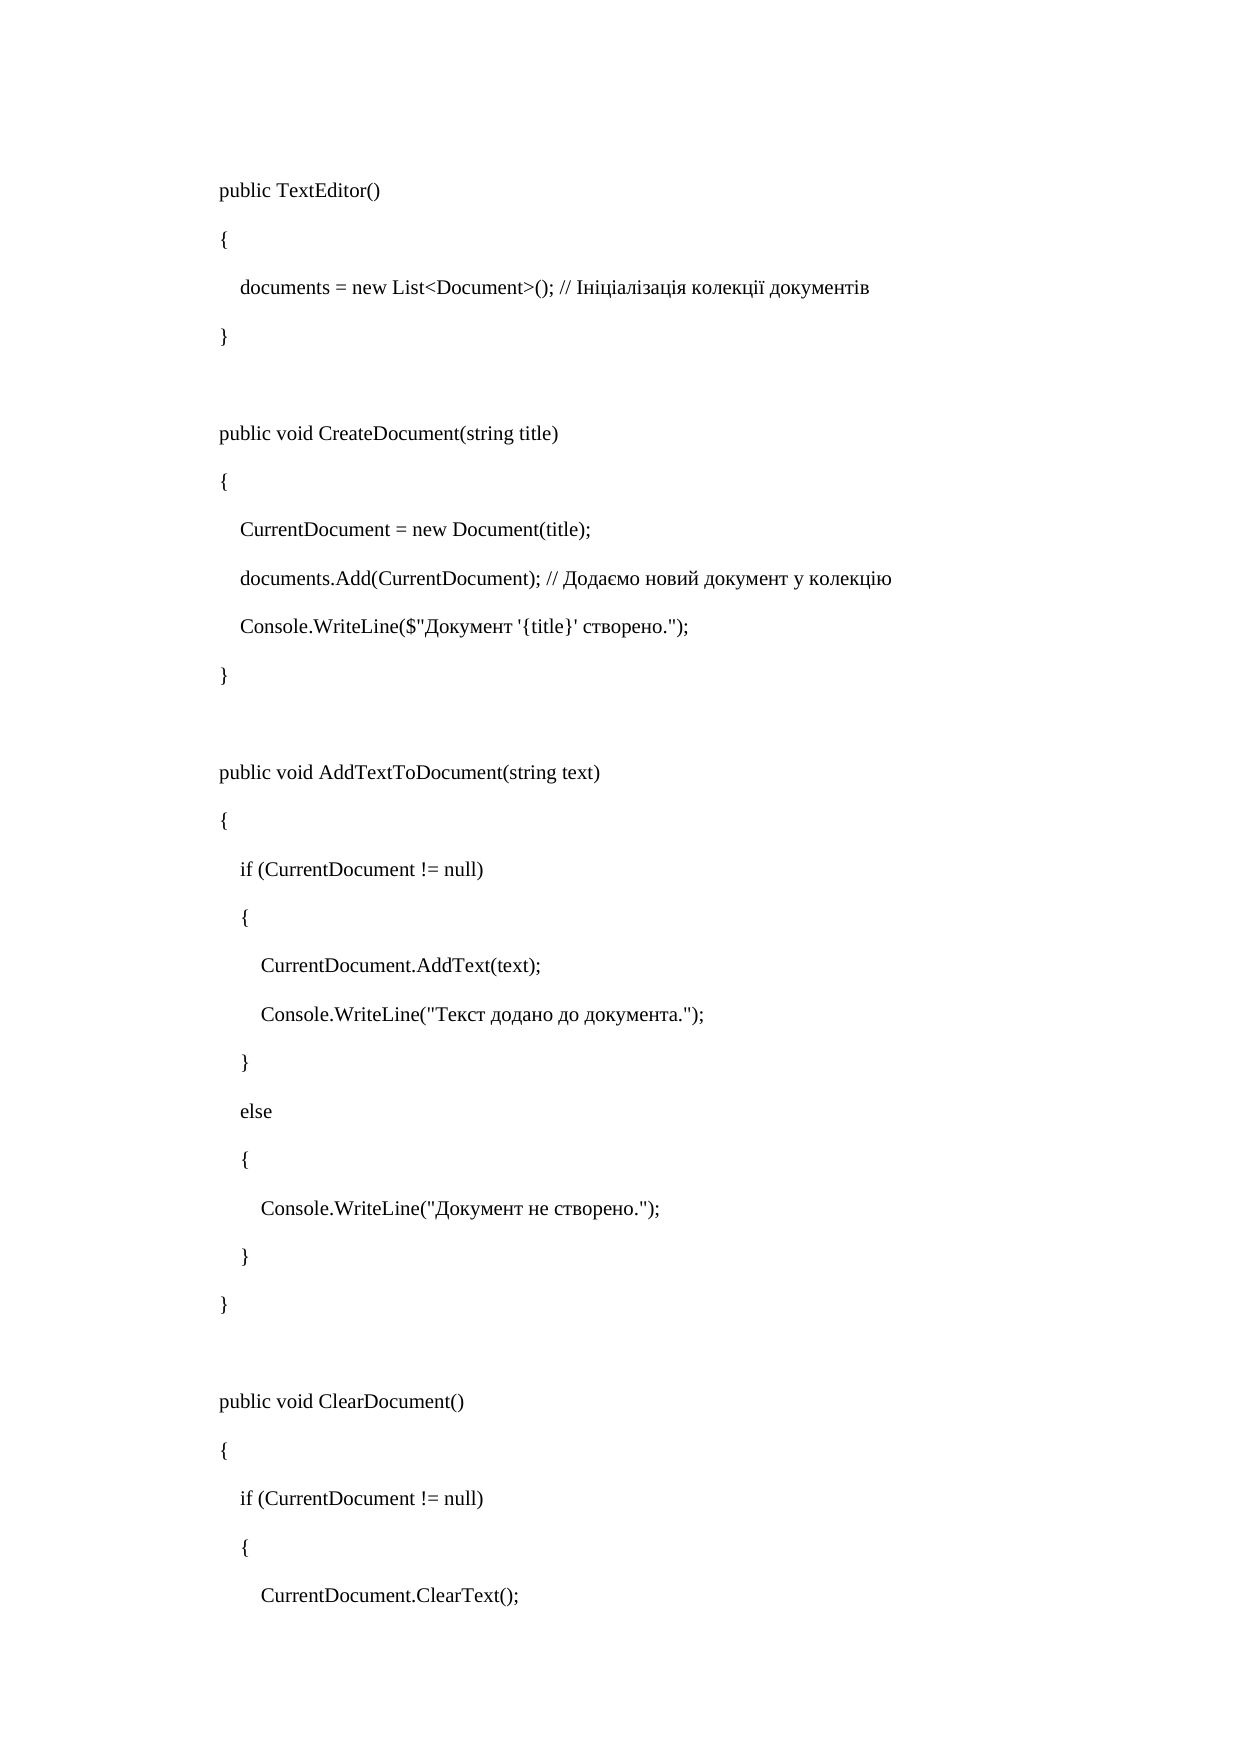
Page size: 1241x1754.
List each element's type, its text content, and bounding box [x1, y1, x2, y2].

text if (CurrentDocument != null) [177, 856, 1122, 881]
text { [177, 1147, 1122, 1171]
text } [177, 1292, 1122, 1316]
text CurrentDocument = new Document(title); [177, 517, 1122, 541]
text CurrentDocument.AddText(text); [177, 953, 1122, 977]
text Console.WriteLine("Текст додано до документа."); [177, 1002, 1122, 1026]
text } [177, 1244, 1122, 1268]
text public TextEditor() [177, 178, 1122, 202]
text public void ClearDocument() [177, 1389, 1122, 1413]
text documents.Add(CurrentDocument); // Додаємо новий документ у колекцію [177, 566, 1122, 590]
text { [177, 227, 1122, 251]
text documents = new List<Document>(); // Ініціалізація колекції документів [177, 275, 1122, 299]
text } [177, 324, 1122, 348]
text { [177, 1438, 1122, 1462]
text public void CreateDocument(string title) [177, 421, 1122, 444]
text } [177, 1050, 1122, 1074]
text { [177, 808, 1122, 832]
text { [177, 905, 1122, 929]
text { [177, 469, 1122, 493]
text } [177, 663, 1122, 687]
text else [177, 1099, 1122, 1123]
text { [177, 1534, 1122, 1559]
text if (CurrentDocument != null) [177, 1486, 1122, 1510]
text Console.WriteLine("Документ не створено."); [177, 1196, 1122, 1219]
text CurrentDocument.ClearText(); [177, 1583, 1122, 1607]
text Console.WriteLine($"Документ '{title}' створено."); [177, 614, 1122, 638]
text public void AddTextToDocument(string text) [177, 759, 1122, 784]
